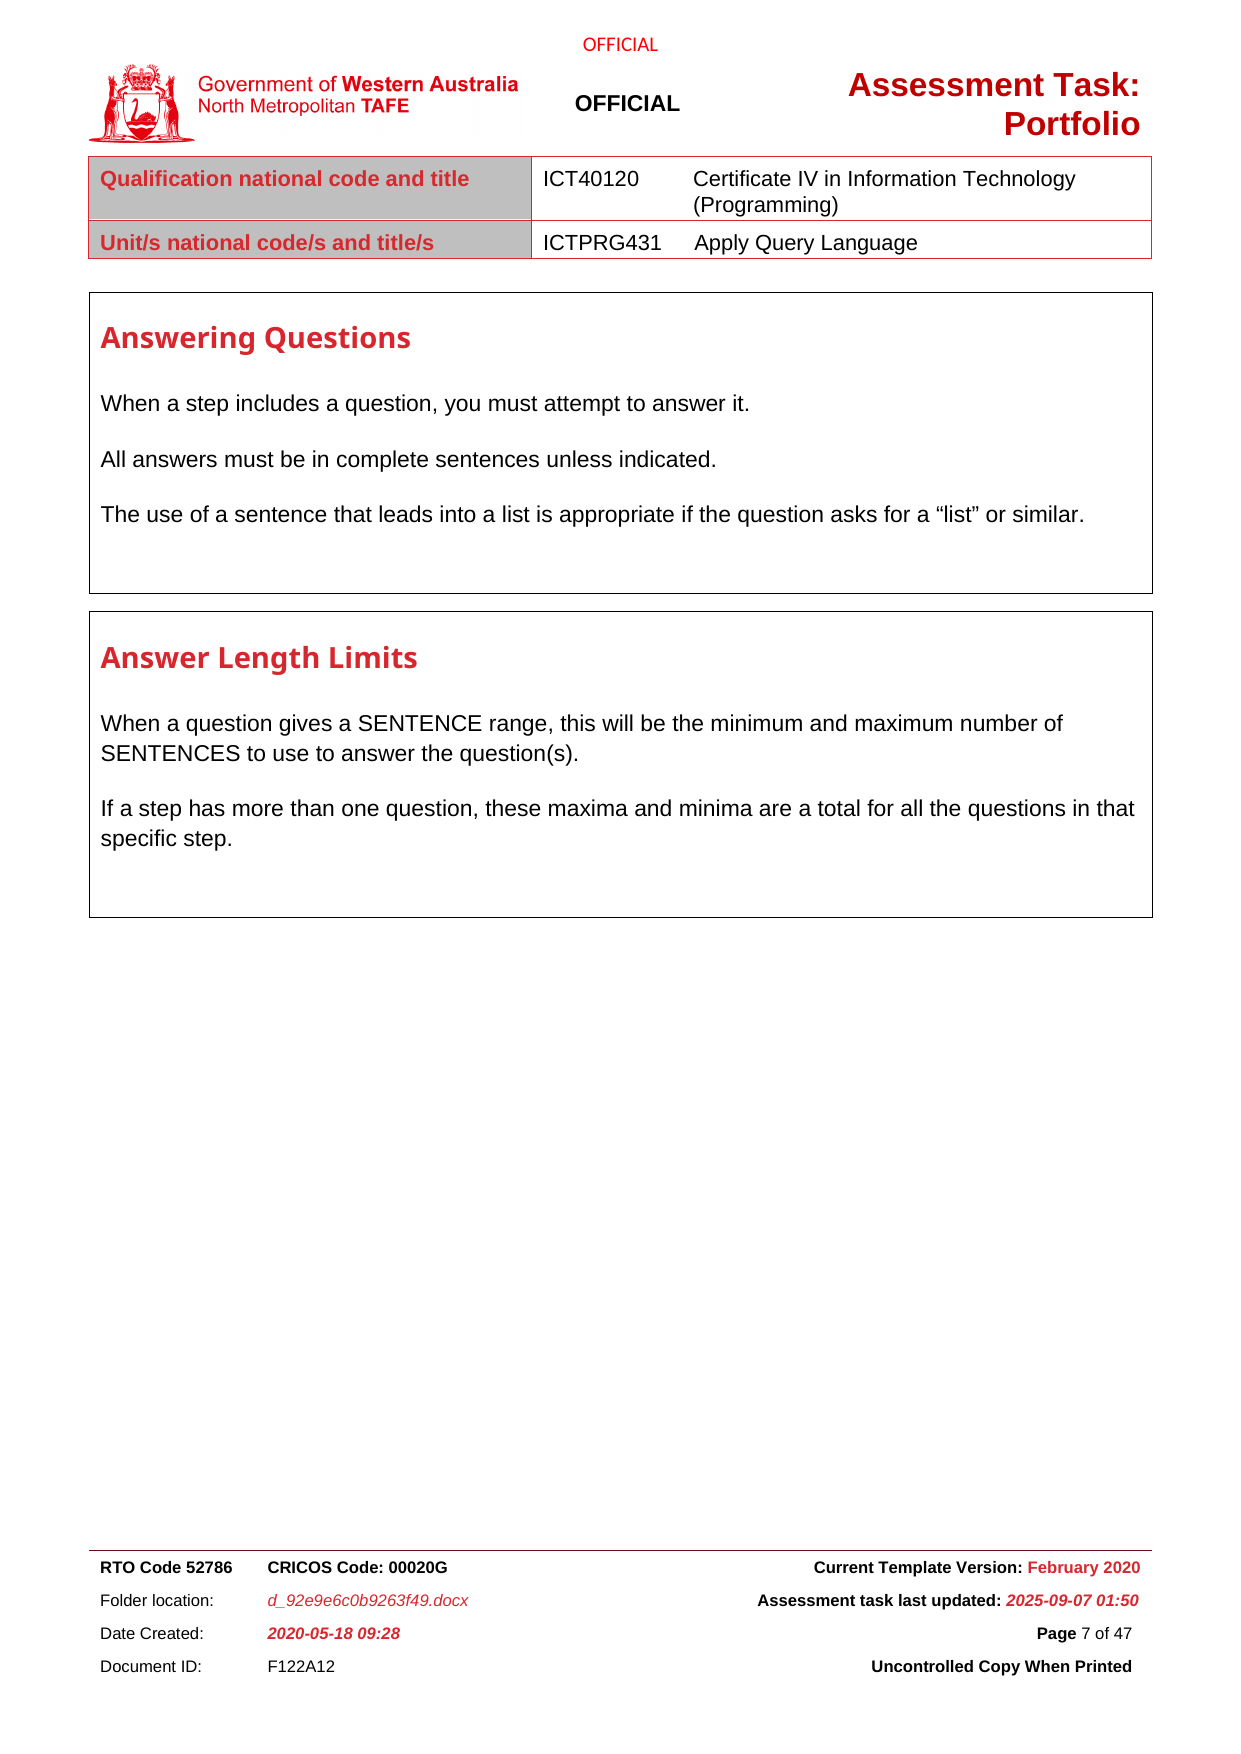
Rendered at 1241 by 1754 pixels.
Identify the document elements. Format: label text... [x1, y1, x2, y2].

picture [88, 64, 524, 143]
table_header Answer Length Limits When a question gives a SENTENCE range, this will be the minimum and maximum number of SENTENCES to use to answer the question(s). If a step has more than one question, these maxima and minima are a total for all the questions in that specific step. [90, 612, 1152, 917]
table_header Answering Questions When a step includes a question, you must attempt to answer it. All answers must be in complete sentences unless indicated. The use of a sentence that leads into a list is appropriate if the question asks for a “list” or similar. [90, 293, 1152, 592]
